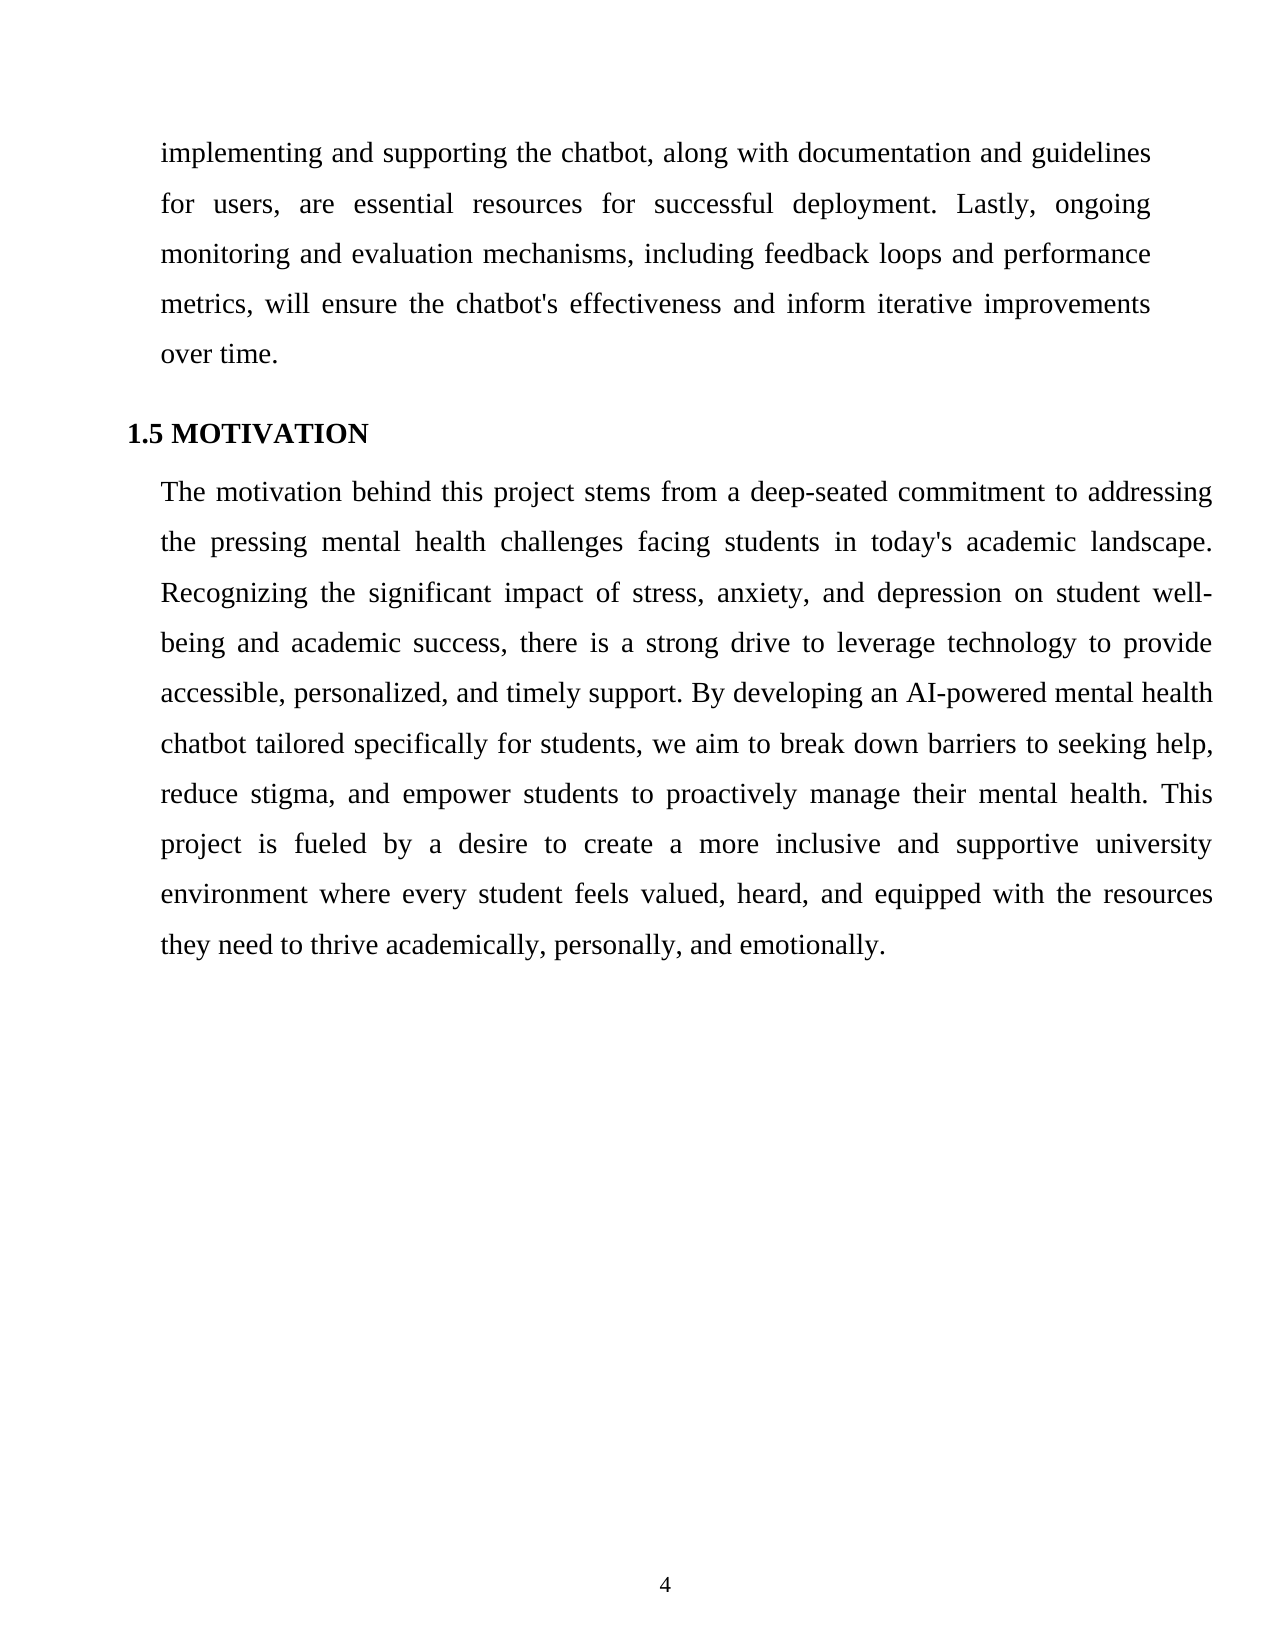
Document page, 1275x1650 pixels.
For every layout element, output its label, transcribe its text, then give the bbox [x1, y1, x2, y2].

text The motivation behind this project stems from a deep-seated commitment to addressing the pressing mental health challenges facing students in today's academic landscape. Recognizing the significant impact of stress, anxiety, and depression on student well-being and academic success, there is a strong drive to leverage technology to provide accessible, personalized, and timely support. By developing an AI-powered mental health chatbot tailored specifically for students, we aim to break down barriers to seeking help, reduce stigma, and empower students to proactively manage their mental health. This project is fueled by a desire to create a more inclusive and supportive university environment where every student feels valued, heard, and equipped with the resources they need to thrive academically, personally, and emotionally. [160, 474, 1214, 961]
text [160, 135, 1152, 370]
subtitle MOTIVATION [127, 416, 1227, 449]
